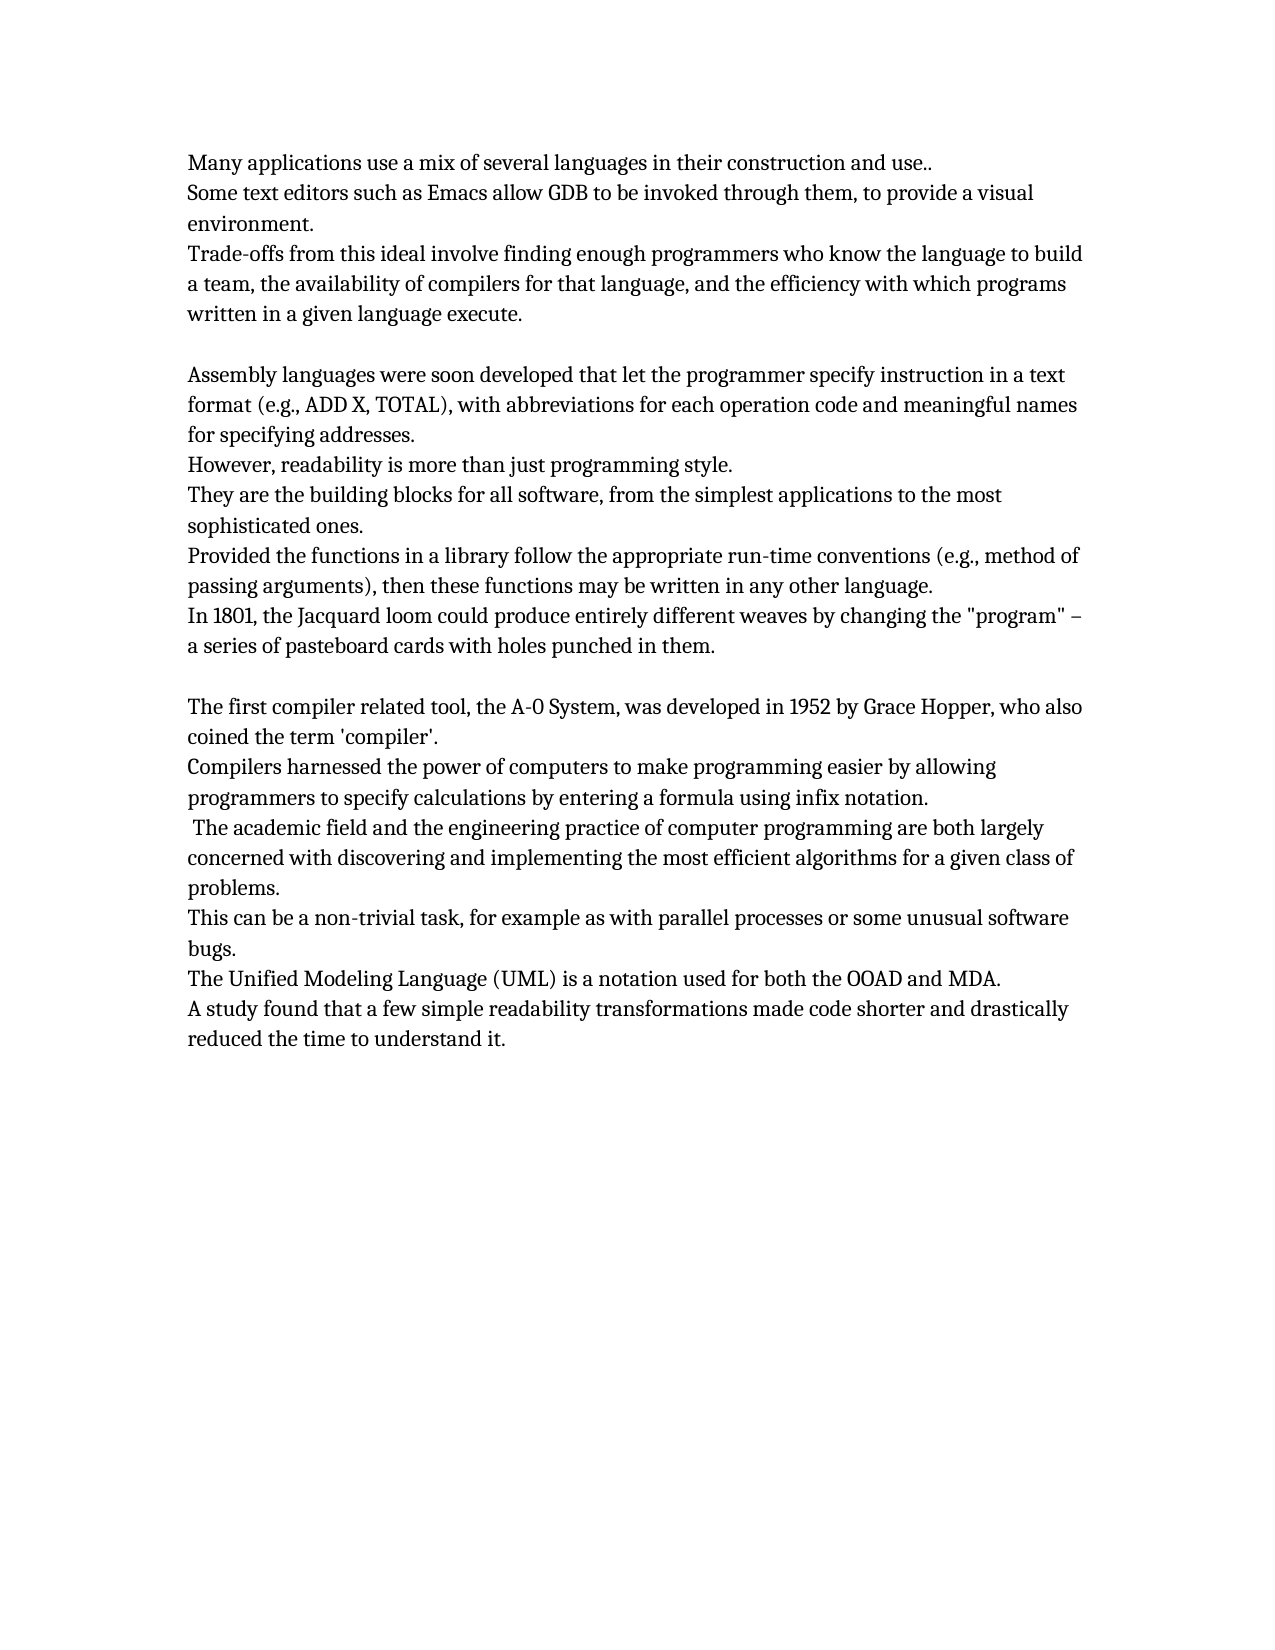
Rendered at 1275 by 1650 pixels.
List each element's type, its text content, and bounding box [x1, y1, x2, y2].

text Many applications use a mix of several languages in their construction and use.. Some text editors such as Emacs allow GDB to be invoked through them, to provide a visual environment. Trade-offs from this ideal involve finding enough programmers who know the language to build a team, the availability of compilers for that language, and the efficiency with which programs written in a given language execute. Assembly languages were soon developed that let the programmer specify instruction in a text format (e.g., ADD X, TOTAL), with abbreviations for each operation code and meaningful names for specifying addresses. However, readability is more than just programming style. They are the building blocks for all software, from the simplest applications to the most sophisticated ones. Provided the functions in a library follow the appropriate run-time conventions (e.g., method of passing arguments), then these functions may be written in any other language. In 1801, the Jacquard loom could produce entirely different weaves by changing the "program" – a series of pasteboard cards with holes punched in them. The first compiler related tool, the A-0 System, was developed in 1952 by Grace Hopper, who also coined the term 'compiler'. Compilers harnessed the power of computers to make programming easier by allowing programmers to specify calculations by entering a formula using infix notation. The academic field and the engineering practice of computer programming are both largely concerned with discovering and implementing the most efficient algorithms for a given class of problems. This can be a non-trivial task, for example as with parallel processes or some unusual software bugs. The Unified Modeling Language (UML) is a notation used for both the OOAD and MDA. A study found that a few simple readability transformations made code shorter and drastically reduced the time to understand it. [187, 150, 1087, 1052]
